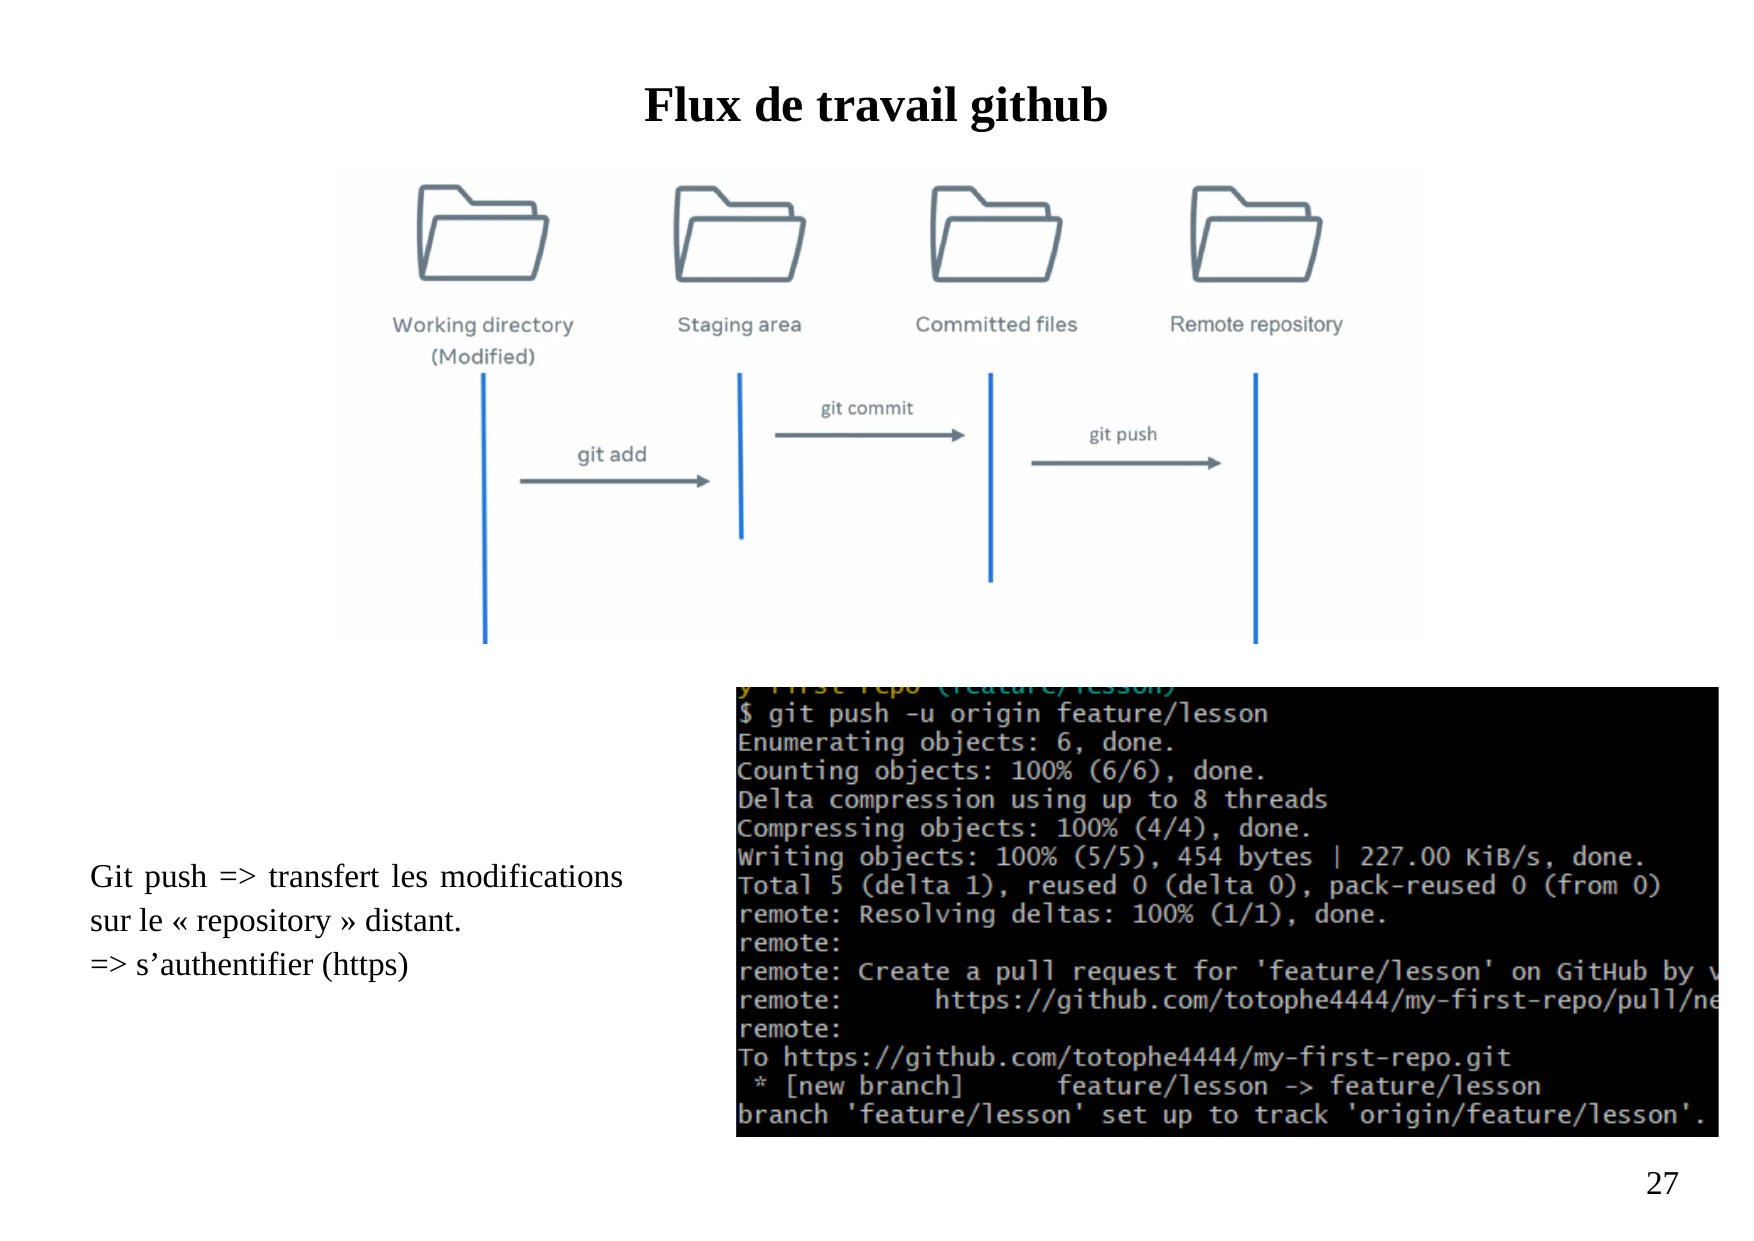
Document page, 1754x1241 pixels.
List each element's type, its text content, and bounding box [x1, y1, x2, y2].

picture [333, 166, 1421, 644]
picture [736, 687, 1719, 1137]
subtitle Flux de travail github [75, 75, 1679, 132]
